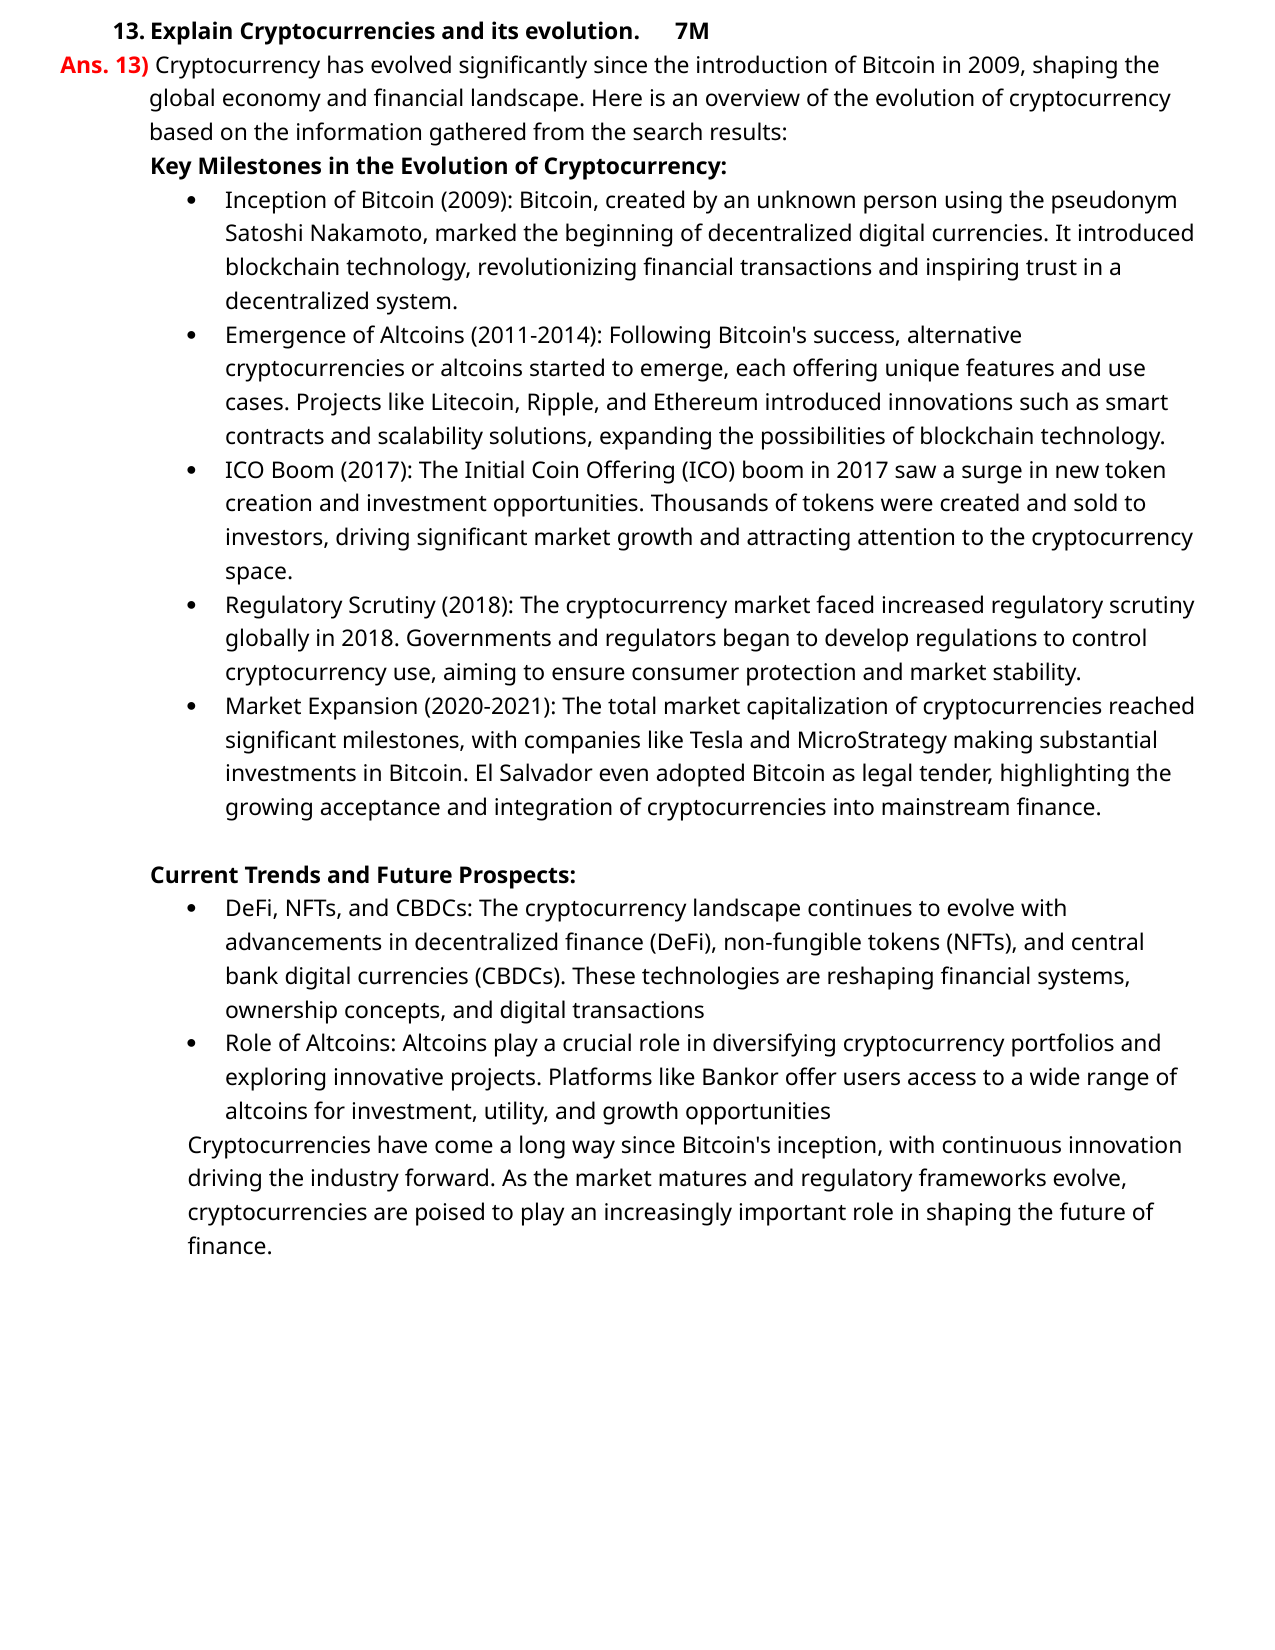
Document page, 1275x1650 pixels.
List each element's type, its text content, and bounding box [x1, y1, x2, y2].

list Key Milestones in the Evolution of Cryptocurrency: [150, 150, 1200, 181]
list Explain Cryptocurrencies and its evolution. 7M [112, 15, 1200, 46]
list Current Trends and Future Prospects: [150, 858, 1200, 890]
list Regulatory Scrutiny (2018): The cryptocurrency market faced increased regulatory scrutiny globally in 2018. Governments and regulators began to develop regulations to control cryptocurrency use, aiming to ensure consumer protection and market stability. [187, 588, 1200, 687]
list ICO Boom (2017): The Initial Coin Offering (ICO) boom in 2017 saw a surge in new token creation and investment opportunities. Thousands of tokens were created and sold to investors, driving significant market growth and attracting attention to the cryptocurrency space. [187, 453, 1200, 586]
list Ans. 13) Cryptocurrency has evolved significantly since the introduction of Bitcoin in 2009, shaping the global economy and financial landscape. Here is an overview of the evolution of cryptocurrency based on the information gathered from the search results: [60, 48, 1200, 147]
list Inception of Bitcoin (2009): Bitcoin, created by an unknown person using the pseudonym Satoshi Nakamoto, marked the beginning of decentralized digital currencies. It introduced blockchain technology, revolutionizing financial transactions and inspiring trust in a decentralized system. [187, 183, 1200, 316]
list Emergence of Altcoins (2011-2014): Following Bitcoin's success, alternative cryptocurrencies or altcoins started to emerge, each offering unique features and use cases. Projects like Litecoin, Ripple, and Ethereum introduced innovations such as smart contracts and scalability solutions, expanding the possibilities of blockchain technology. [187, 318, 1200, 451]
list Role of Altcoins: Altcoins play a crucial role in diversifying cryptocurrency portfolios and exploring innovative projects. Platforms like Bankor offer users access to a wide range of altcoins for investment, utility, and growth opportunities [187, 1027, 1200, 1126]
list Cryptocurrencies have come a long way since Bitcoin's inception, with continuous innovation driving the industry forward. As the market matures and regulatory frameworks evolve, cryptocurrencies are poised to play an increasingly important role in shaping the future of finance. [187, 1128, 1200, 1261]
list DeFi, NFTs, and CBDCs: The cryptocurrency landscape continues to evolve with advancements in decentralized finance (DeFi), non-fungible tokens (NFTs), and central bank digital currencies (CBDCs). These technologies are reshaping financial systems, ownership concepts, and digital transactions [187, 892, 1200, 1025]
list Market Expansion (2020-2021): The total market capitalization of cryptocurrencies reached significant milestones, with companies like Tesla and MicroStrategy making substantial investments in Bitcoin. El Salvador even adopted Bitcoin as legal tender, highlighting the growing acceptance and integration of cryptocurrencies into mainstream finance. [187, 690, 1200, 822]
